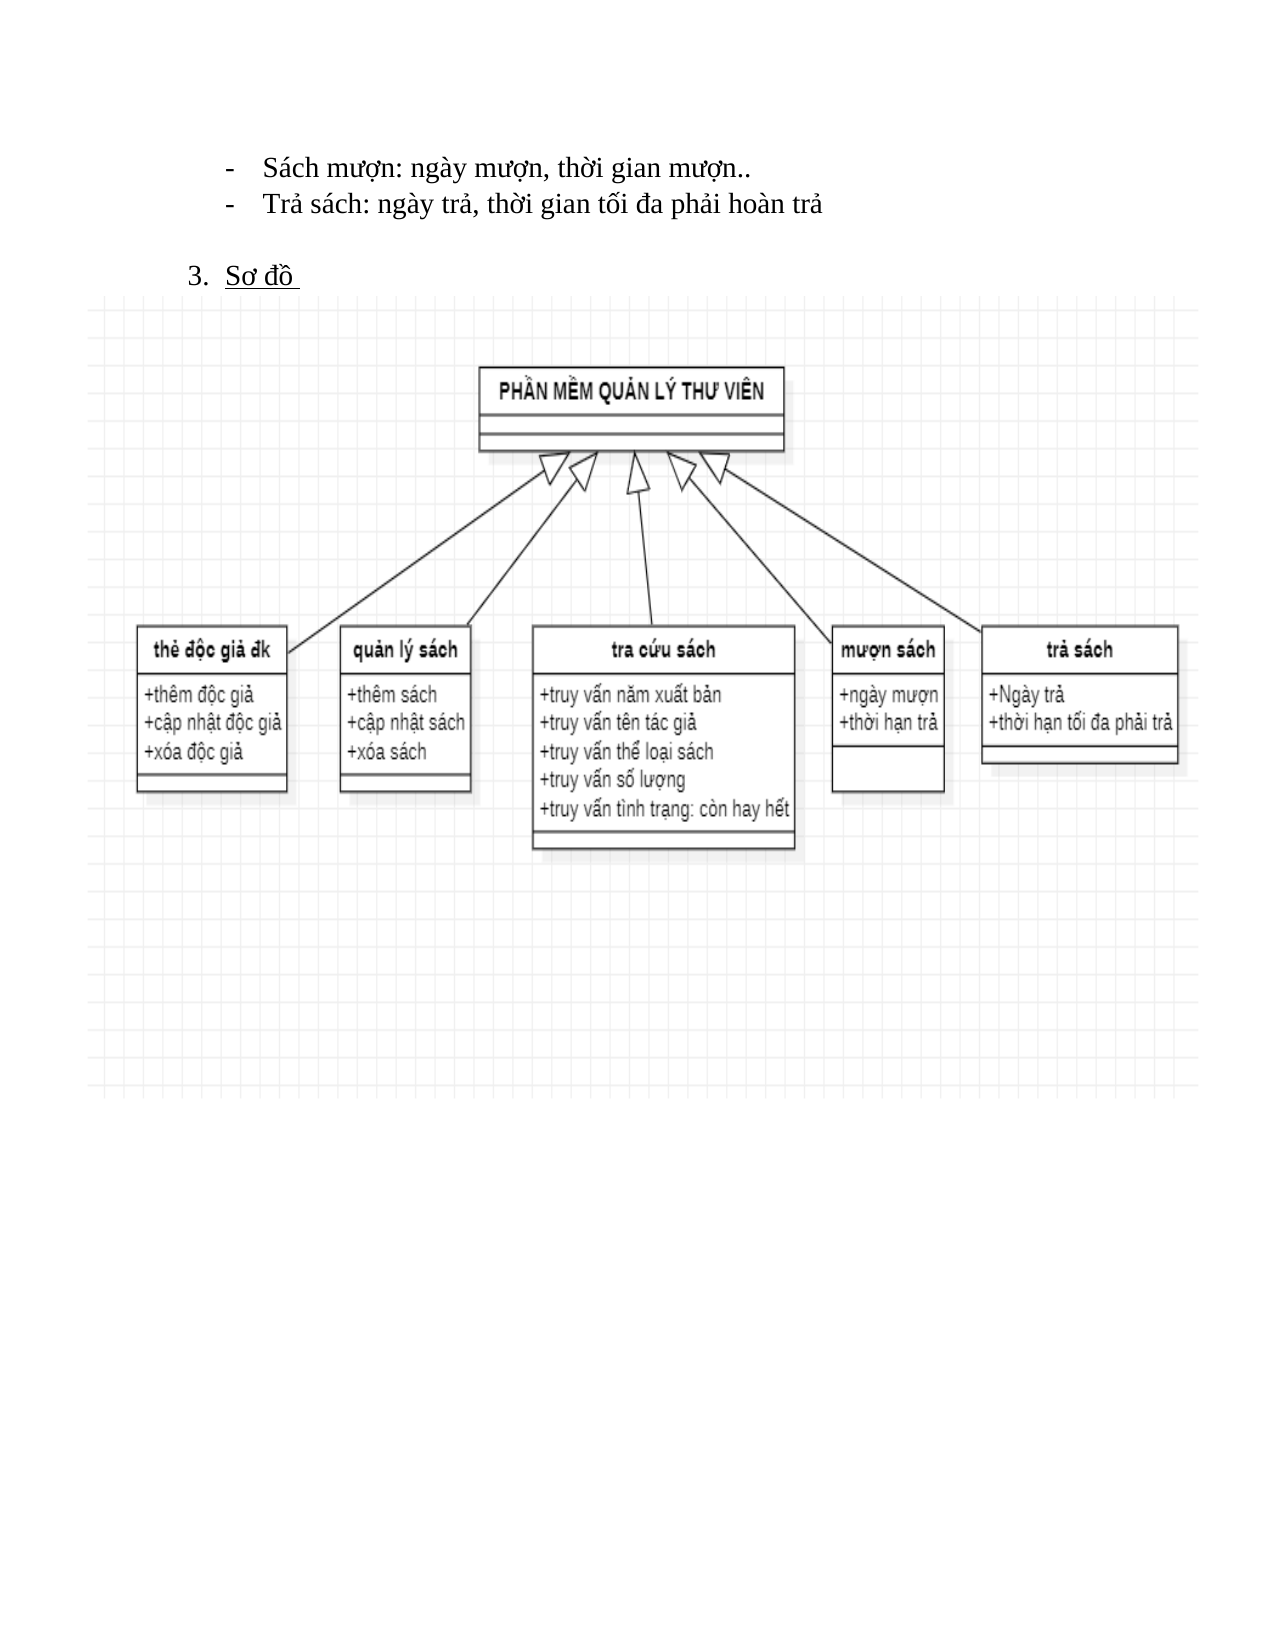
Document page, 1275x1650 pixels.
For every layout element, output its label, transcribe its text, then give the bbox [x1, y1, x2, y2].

list Trả sách: ngày trả, thời gian tối đa phải hoàn trả [225, 186, 1125, 220]
list Sách mượn: ngày mượn, thời gian mượn.. [225, 150, 1125, 183]
list Sơ đồ [187, 258, 1125, 292]
picture [87, 296, 1199, 1334]
